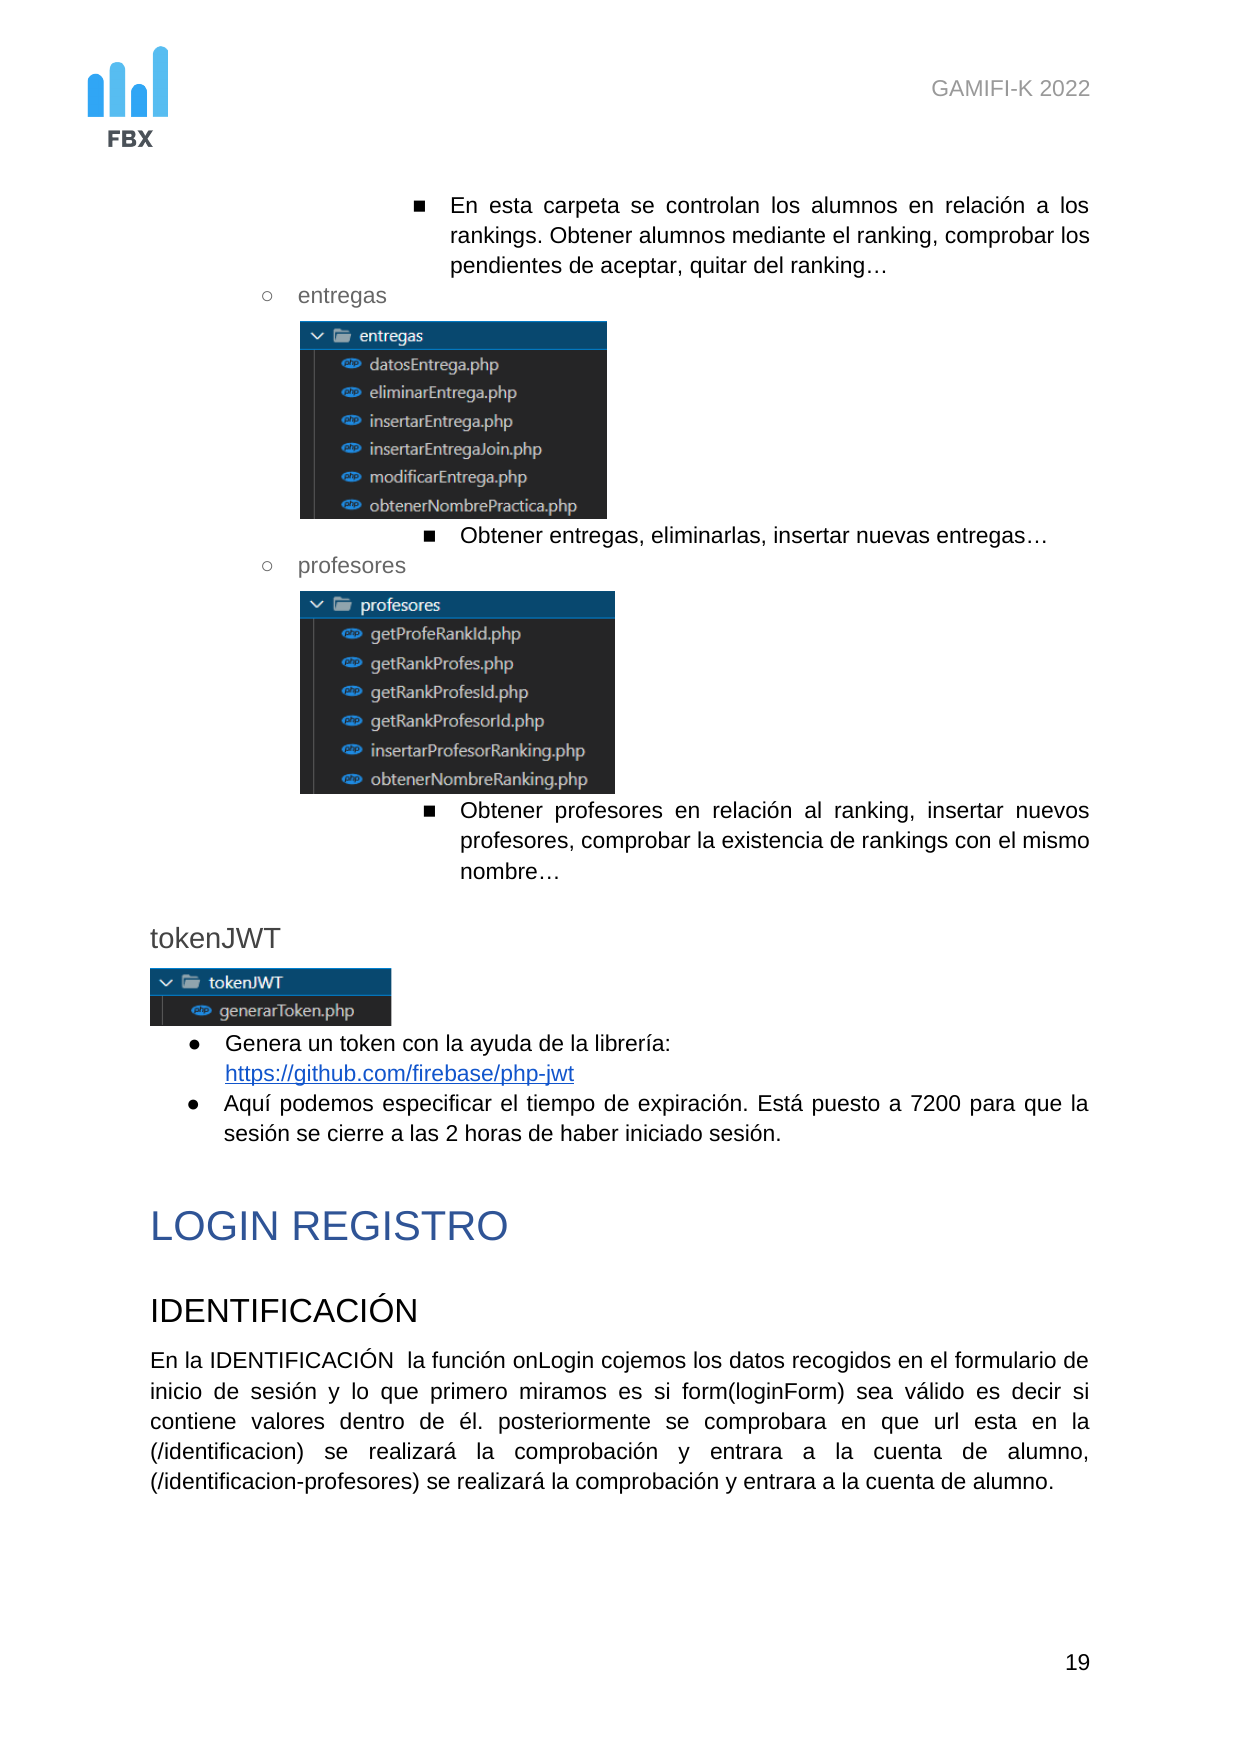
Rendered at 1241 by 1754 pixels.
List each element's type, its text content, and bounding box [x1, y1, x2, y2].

subtitle entregas [260, 282, 1090, 309]
list Genera un token con la ayuda de la librería: [187, 1030, 1090, 1056]
text https://github.com/firebase/php-jwt [225, 1060, 1090, 1086]
subtitle LOGIN REGISTRO [150, 1202, 1090, 1249]
picture [300, 321, 607, 519]
subtitle IDENTIFICACIÓN [150, 1291, 1090, 1329]
list Aquí podemos especificar el tiempo de expiración. Está puesto a 7200 para que la sesión se cierre a las 2 horas de haber iniciado sesión. [186, 1090, 1090, 1147]
picture [150, 968, 392, 1026]
picture [87, 46, 168, 147]
list Obtener entregas, eliminarlas, insertar nuevas entregas… [422, 522, 1090, 548]
picture [300, 591, 615, 794]
text En la IDENTIFICACIÓN la función onLogin cojemos los datos recogidos en el formulario de inicio de sesión y lo que primero miramos es si form(loginForm) sea válido es decir si contiene valores dentro de él. posteriormente se comprobara en que url esta en la (/identificacion) se realizará la comprobación y entrara a la cuenta de alumno, (/identificacion-profesores) se realizará la comprobación y entrara a la cuenta de alumno. [150, 1347, 1090, 1494]
list Obtener profesores en relación al ranking, insertar nuevos profesores, comprobar la existencia de rankings con el mismo nombre… [422, 797, 1090, 884]
subtitle profesores [260, 552, 1090, 579]
list En esta carpeta se controlan los alumnos en relación a los rankings. Obtener alumnos mediante el ranking, comprobar los pendientes de aceptar, quitar del ranking… [412, 192, 1090, 279]
subtitle tokenJWT [150, 921, 1090, 955]
